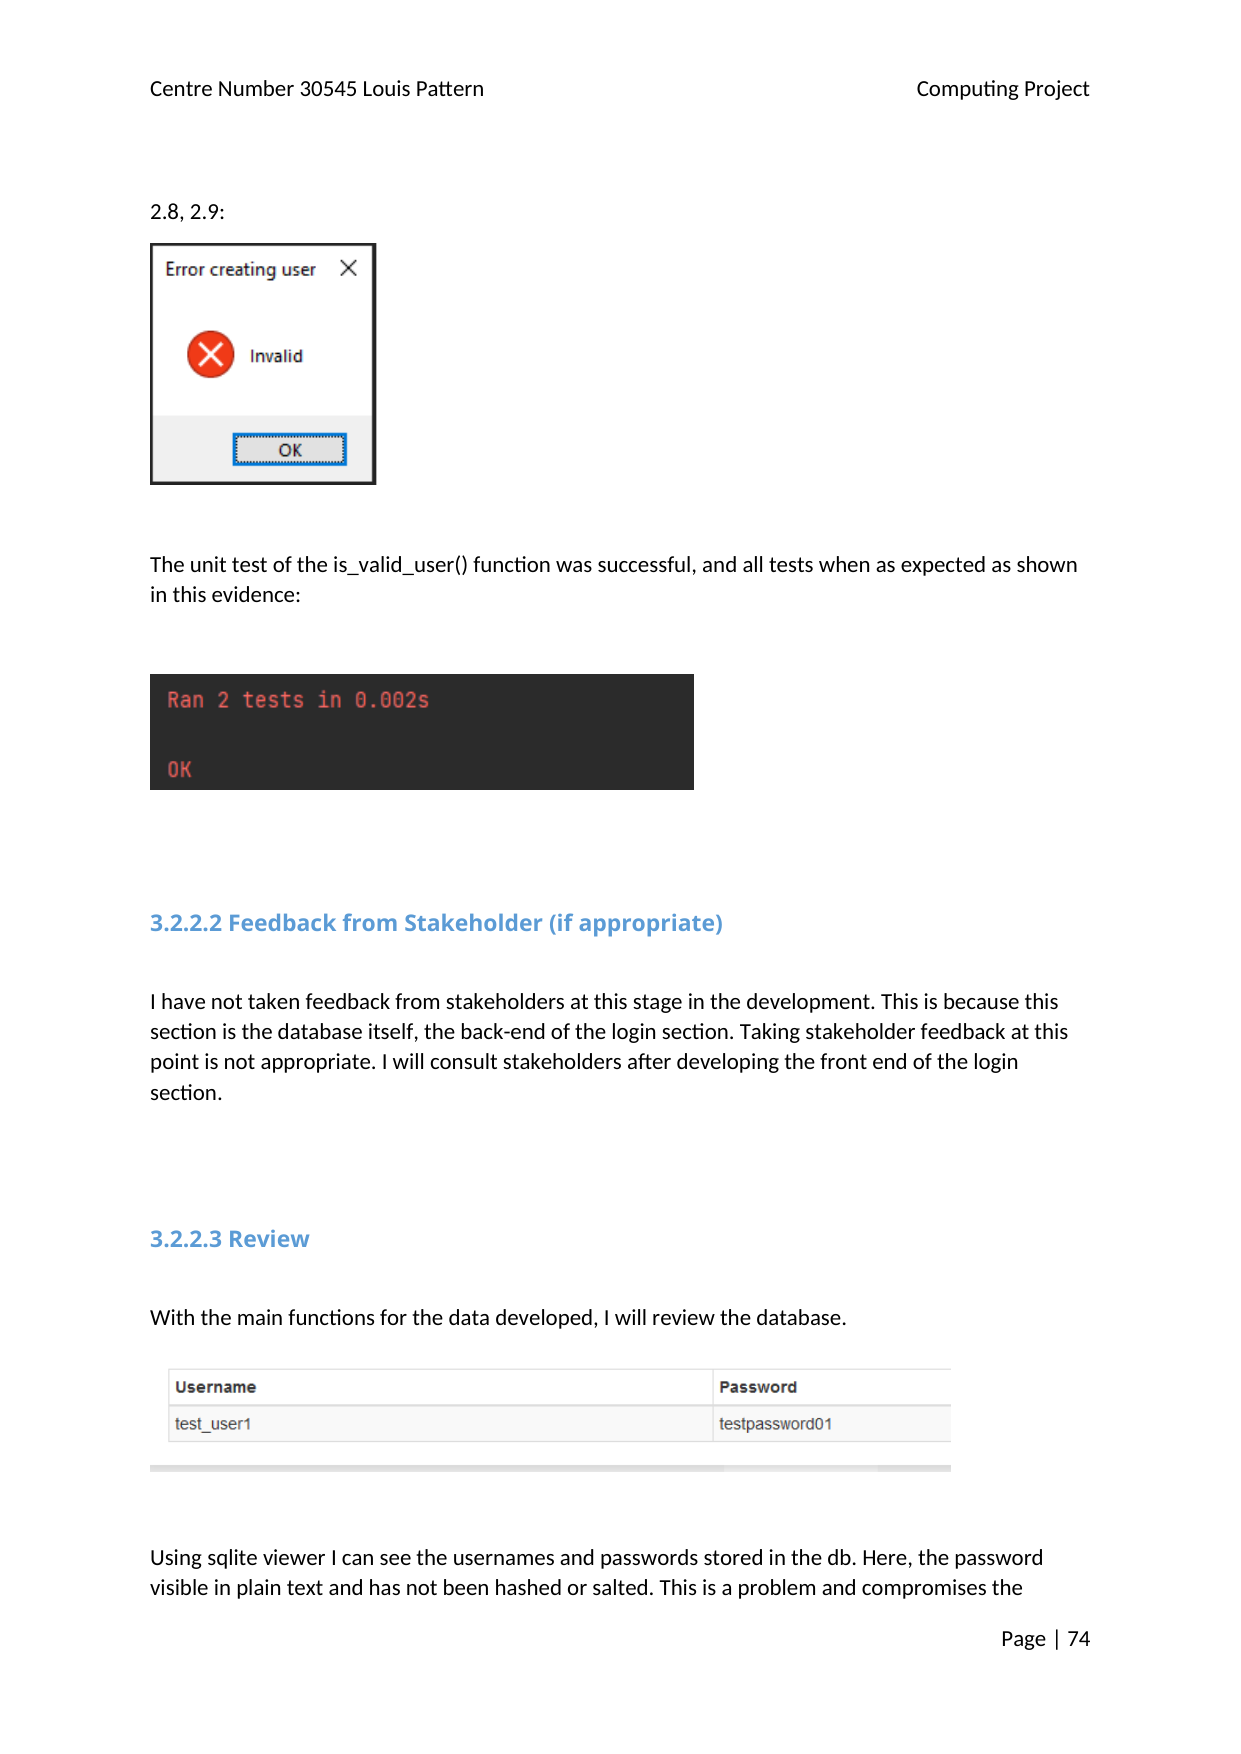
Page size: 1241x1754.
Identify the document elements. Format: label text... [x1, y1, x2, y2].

picture [150, 1350, 951, 1472]
text 2.8, 2.9: [150, 197, 1090, 225]
text I have not taken feedback from stakeholders at this stage in the development. This is because this section is the database itself, the back-end of the login section. Taking stakeholder feedback at this point is not appropriate. I will consult stakeholders after developing the front end of the login section. [150, 987, 1090, 1106]
text The unit test of the is_valid_user() function was successful, and all tests when as expected as shown in this evidence: [150, 550, 1090, 608]
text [150, 1543, 1090, 1601]
picture [150, 674, 694, 790]
picture [150, 243, 377, 485]
subtitle 3.2.2.3 Review [150, 1222, 1090, 1254]
subtitle 3.2.2.2 Feedback from Stakeholder (if appropriate) [150, 906, 1090, 938]
text With the main functions for the data developed, I will review the database. [150, 1303, 1090, 1331]
